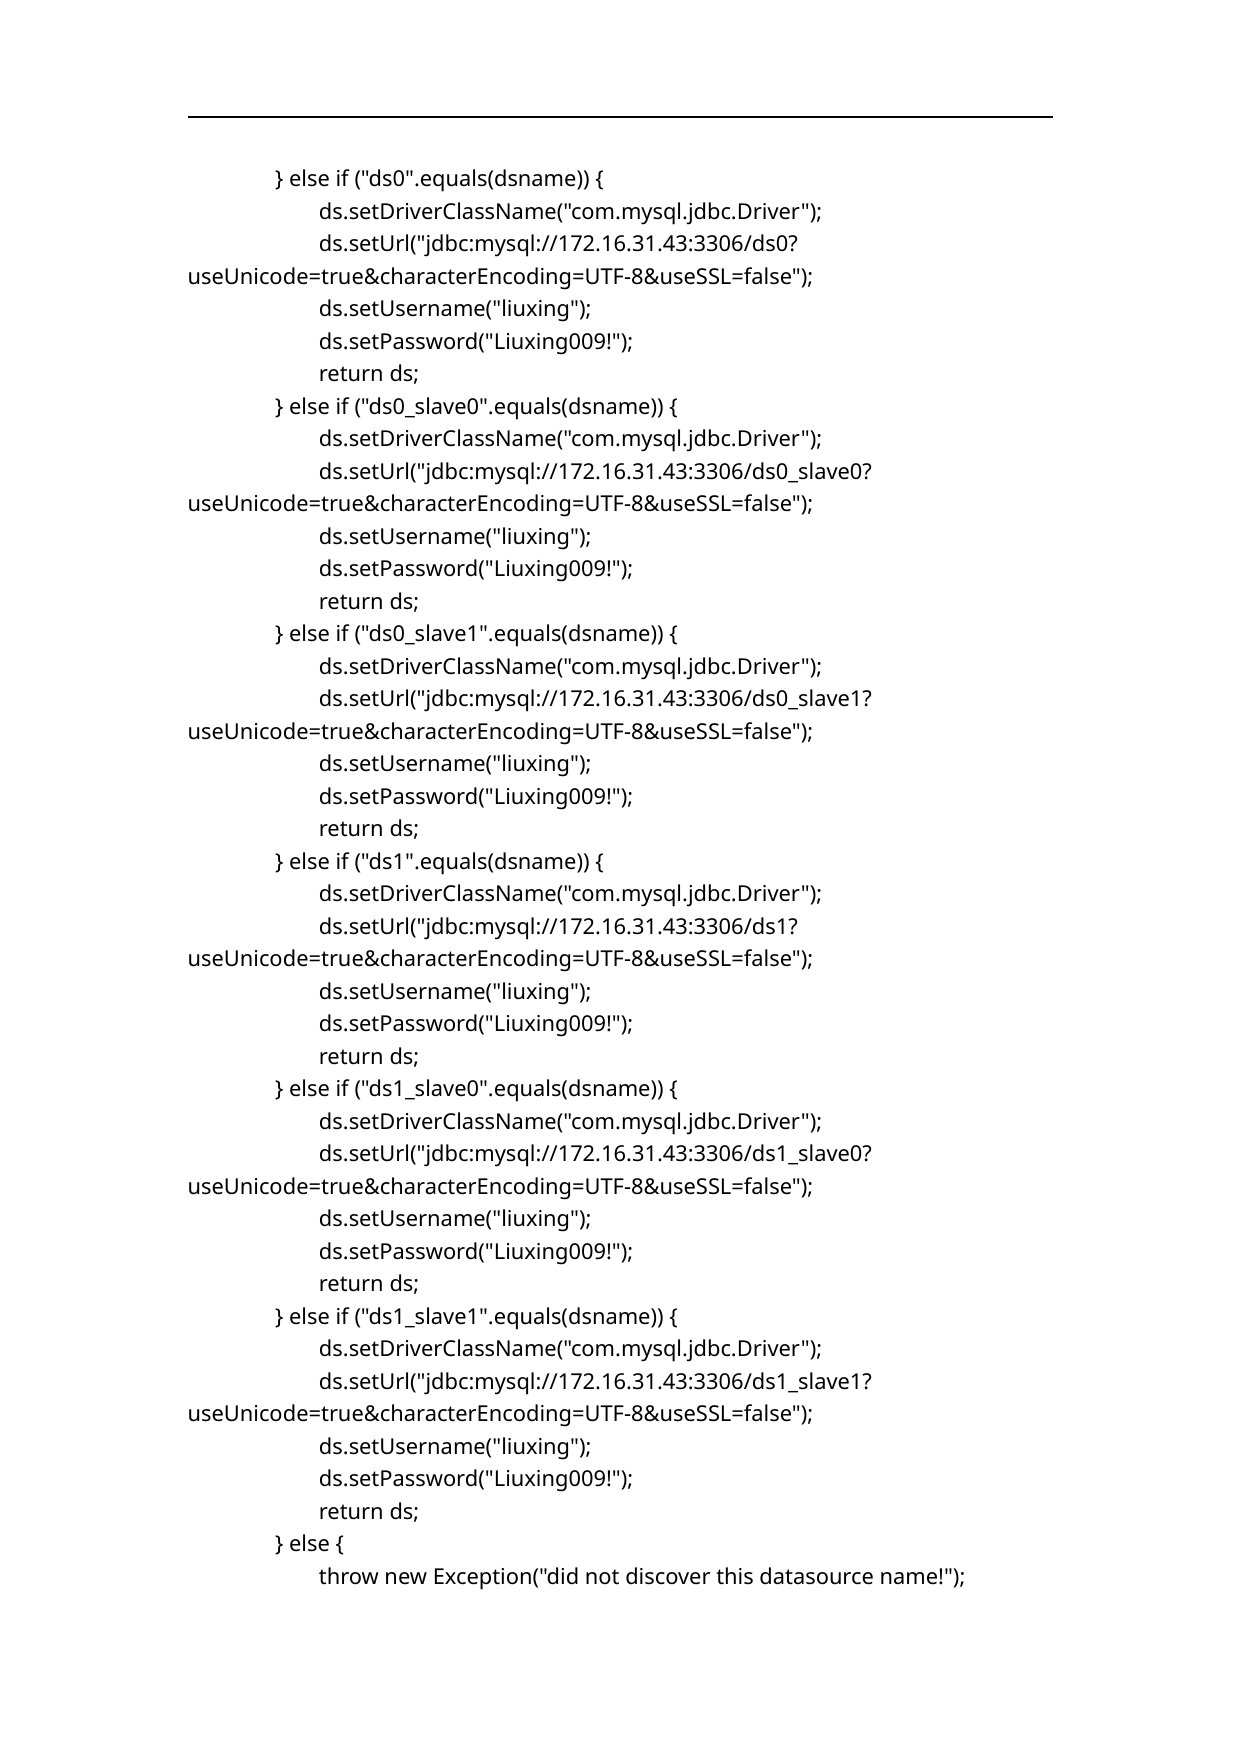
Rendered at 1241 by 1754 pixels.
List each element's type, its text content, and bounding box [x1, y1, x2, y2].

text throw new Exception("did not discover this datasource name!"); [187, 1559, 1053, 1592]
text ds.setPassword("Liuxing009!"); [187, 779, 1053, 812]
text ds.setUsername("liuxing"); [187, 1429, 1053, 1462]
text ds.setUrl("jdbc:mysql://172.16.31.43:3306/ds1_slave1?useUnicode=true&characterEncoding=UTF-8&useSSL=false"); [187, 1364, 1053, 1429]
text ds.setPassword("Liuxing009!"); [187, 552, 1053, 584]
text return ds; [187, 1267, 1053, 1299]
text ds.setUsername("liuxing"); [187, 1202, 1053, 1234]
text ds.setUrl("jdbc:mysql://172.16.31.43:3306/ds0_slave1?useUnicode=true&characterEncoding=UTF-8&useSSL=false"); [187, 682, 1053, 747]
text ds.setDriverClassName("com.mysql.jdbc.Driver"); [187, 877, 1053, 909]
text ds.setDriverClassName("com.mysql.jdbc.Driver"); [187, 194, 1053, 227]
text } else if ("ds0".equals(dsname)) { [187, 162, 1053, 194]
text return ds; [187, 812, 1053, 844]
text ds.setPassword("Liuxing009!"); [187, 1462, 1053, 1494]
text ds.setUrl("jdbc:mysql://172.16.31.43:3306/ds0?useUnicode=true&characterEncoding=UTF-8&useSSL=false"); [187, 227, 1053, 292]
text ds.setUsername("liuxing"); [187, 292, 1053, 324]
text } else if ("ds0_slave0".equals(dsname)) { [187, 389, 1053, 422]
text } else if ("ds0_slave1".equals(dsname)) { [187, 617, 1053, 649]
text return ds; [187, 1039, 1053, 1072]
text } else if ("ds1".equals(dsname)) { [187, 844, 1053, 877]
text ds.setUsername("liuxing"); [187, 747, 1053, 779]
text return ds; [187, 584, 1053, 617]
text ds.setDriverClassName("com.mysql.jdbc.Driver"); [187, 422, 1053, 454]
text ds.setUrl("jdbc:mysql://172.16.31.43:3306/ds0_slave0?useUnicode=true&characterEncoding=UTF-8&useSSL=false"); [187, 454, 1053, 519]
text ds.setUsername("liuxing"); [187, 974, 1053, 1007]
text ds.setPassword("Liuxing009!"); [187, 1007, 1053, 1039]
text return ds; [187, 1494, 1053, 1527]
text ds.setPassword("Liuxing009!"); [187, 1234, 1053, 1267]
text ds.setDriverClassName("com.mysql.jdbc.Driver"); [187, 1104, 1053, 1137]
text ds.setDriverClassName("com.mysql.jdbc.Driver"); [187, 649, 1053, 682]
text return ds; [187, 357, 1053, 389]
text } else if ("ds1_slave1".equals(dsname)) { [187, 1299, 1053, 1332]
text ds.setUrl("jdbc:mysql://172.16.31.43:3306/ds1?useUnicode=true&characterEncoding=UTF-8&useSSL=false"); [187, 909, 1053, 974]
text ds.setUrl("jdbc:mysql://172.16.31.43:3306/ds1_slave0?useUnicode=true&characterEncoding=UTF-8&useSSL=false"); [187, 1137, 1053, 1202]
text } else { [187, 1527, 1053, 1559]
text ds.setUsername("liuxing"); [187, 519, 1053, 552]
text ds.setDriverClassName("com.mysql.jdbc.Driver"); [187, 1332, 1053, 1364]
text ds.setPassword("Liuxing009!"); [187, 324, 1053, 357]
text } else if ("ds1_slave0".equals(dsname)) { [187, 1072, 1053, 1104]
